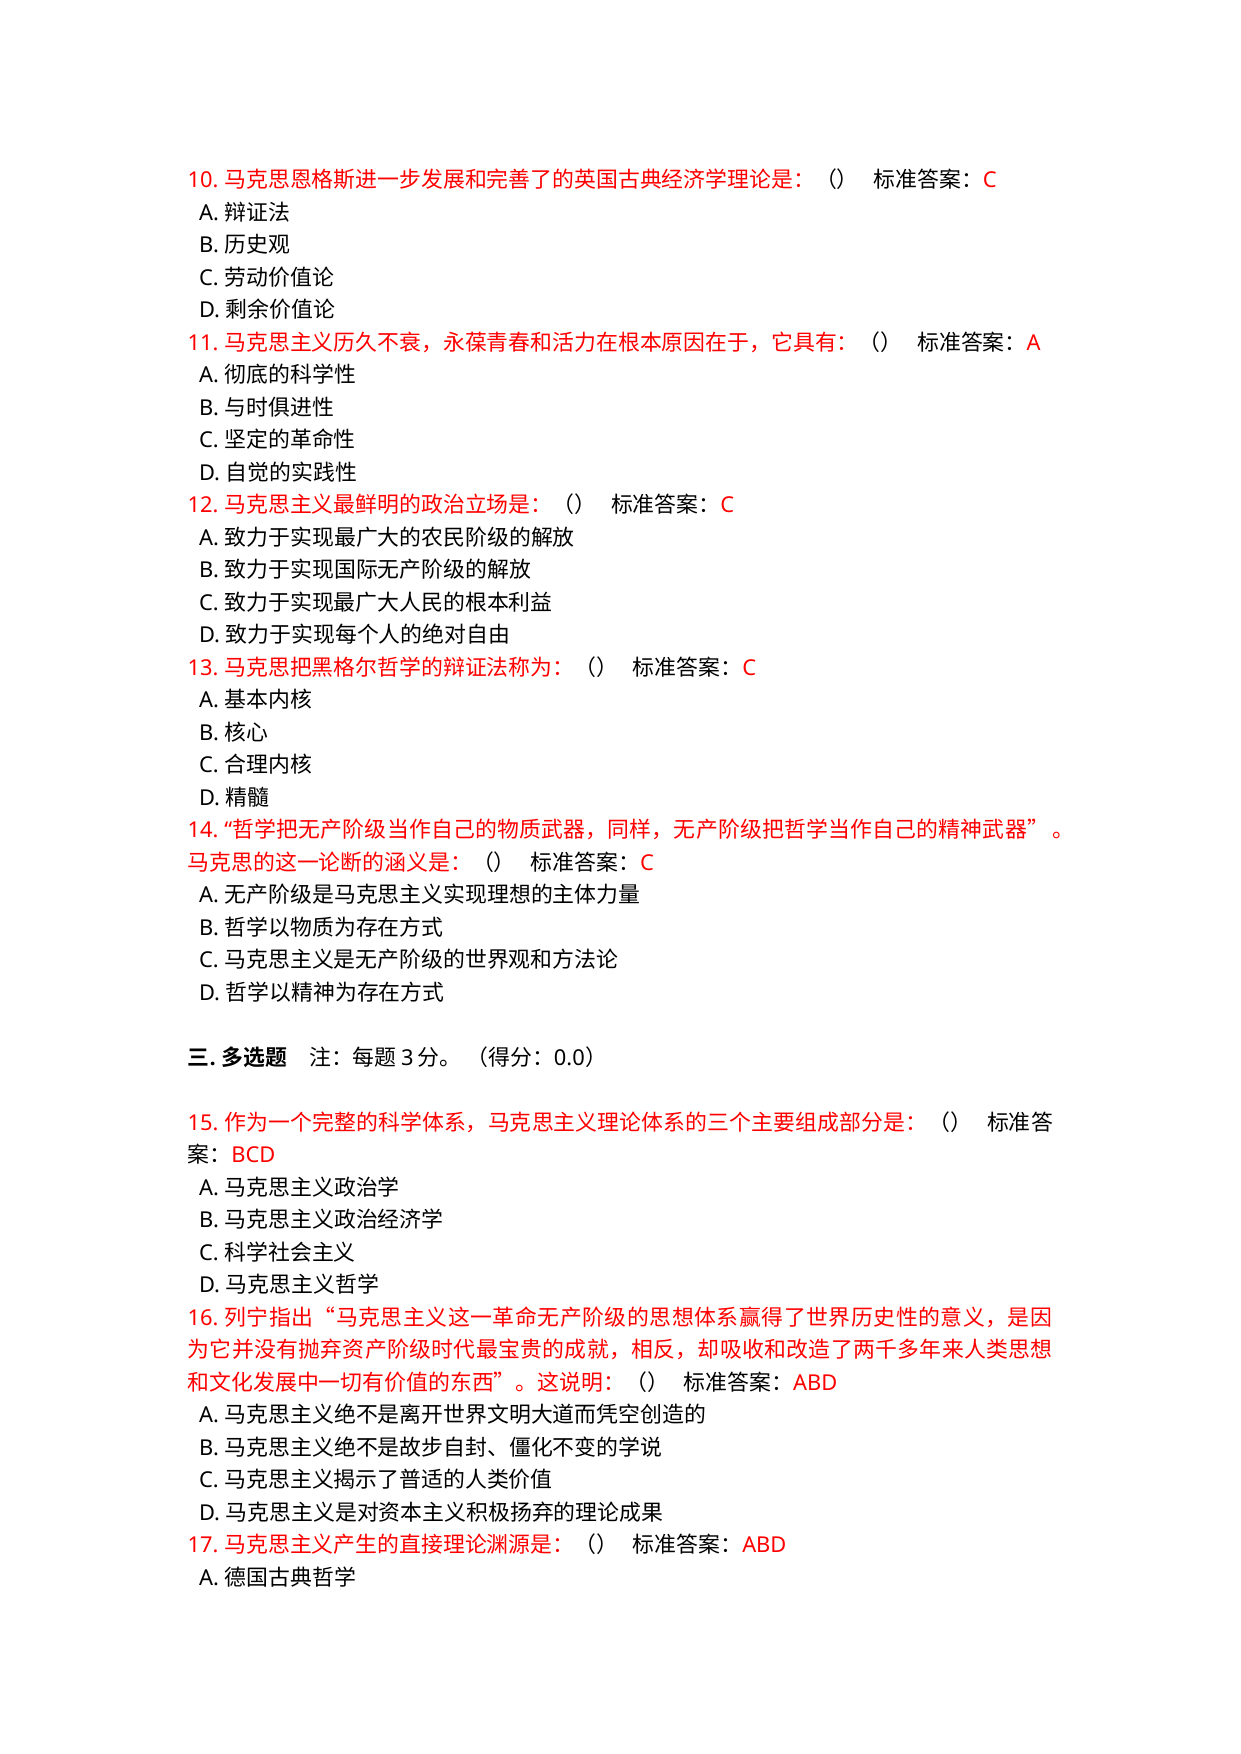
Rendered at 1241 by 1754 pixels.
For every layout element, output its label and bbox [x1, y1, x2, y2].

list [187, 162, 1053, 1592]
